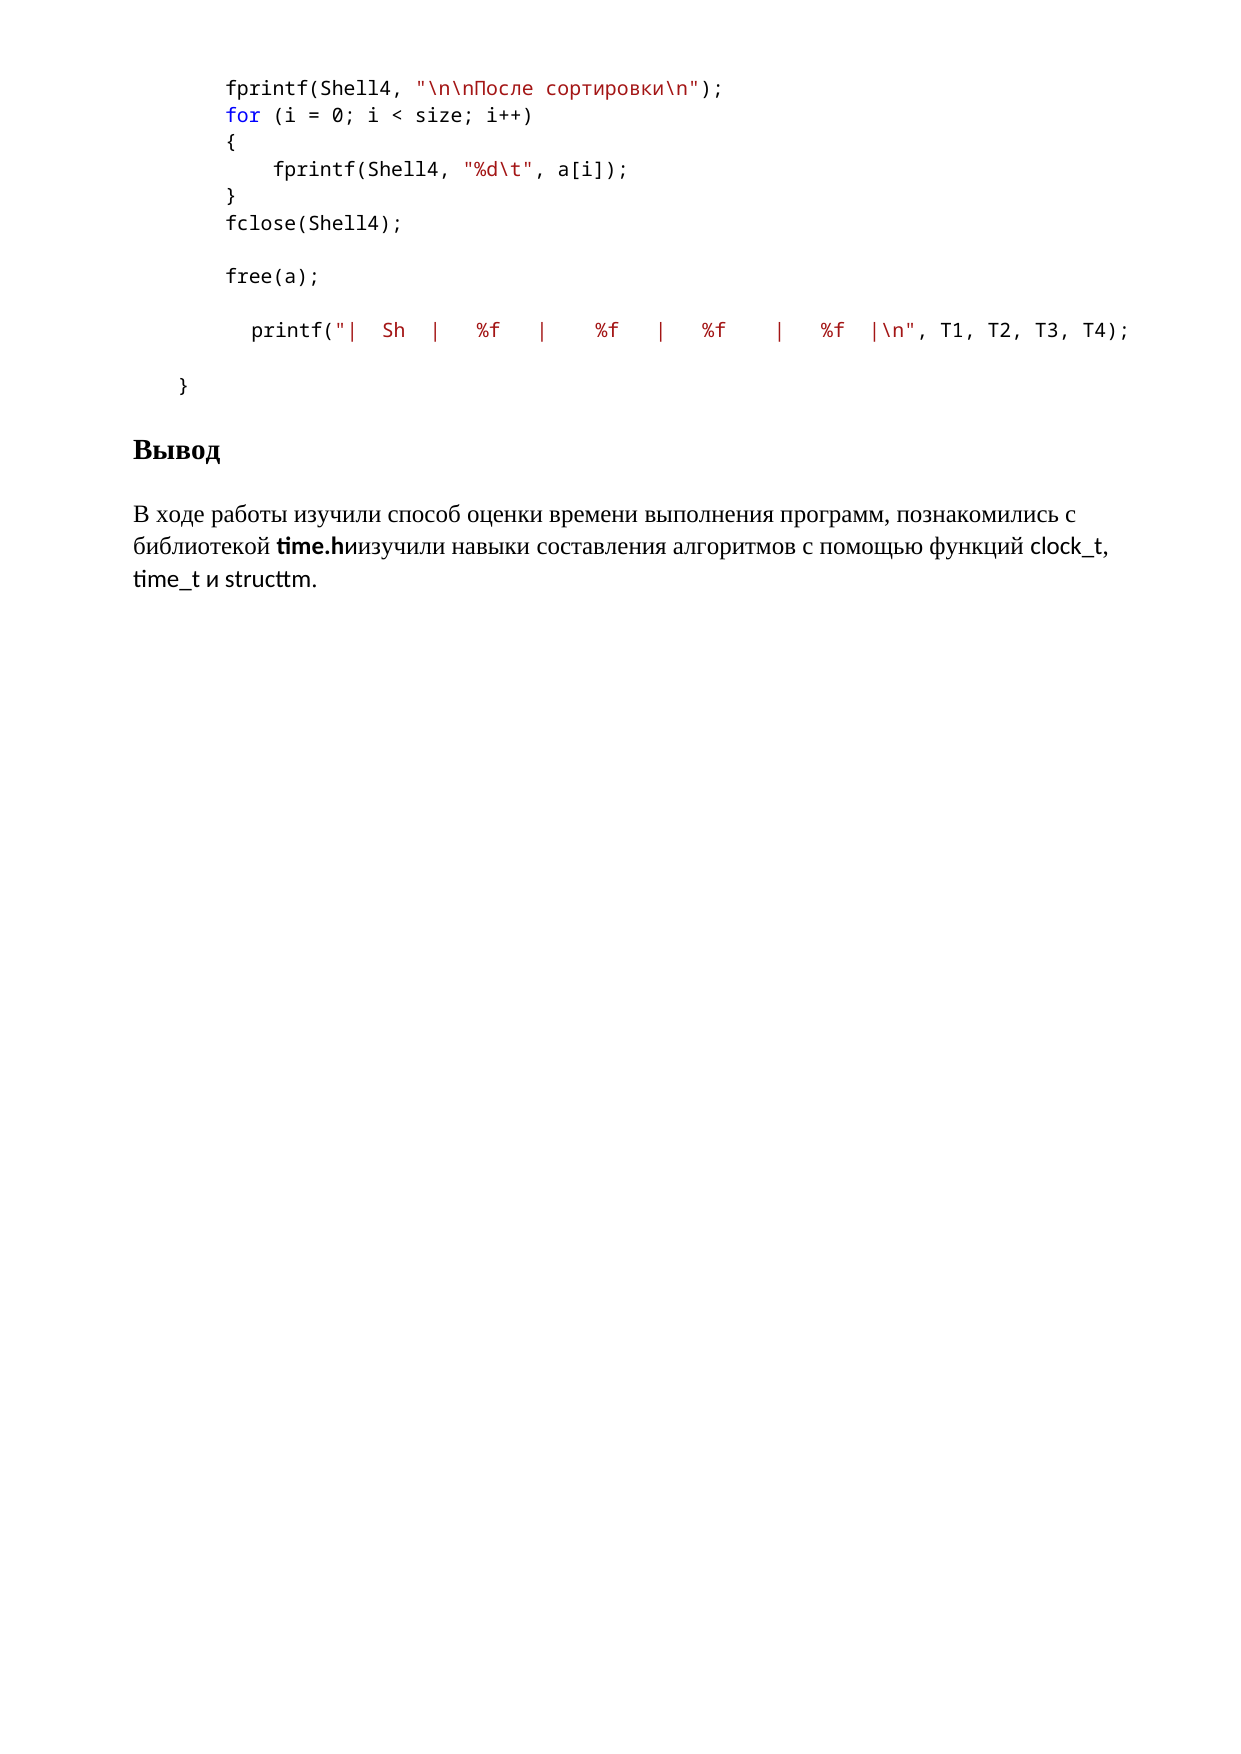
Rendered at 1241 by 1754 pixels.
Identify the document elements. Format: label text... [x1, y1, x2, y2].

text } [177, 182, 1167, 209]
text fprintf(Shell4, "%d\t", a[i]); [177, 155, 1167, 182]
text fclose(Shell4); [177, 209, 1167, 236]
text for (i = 0; i < size; i++) [177, 101, 1167, 128]
text printf("| Sh | %f | %f | %f | %f |\n", T1, T2, T3, T4); [177, 317, 1167, 344]
text В ходе работы изучили способ оценки времени выполнения программ, познакомились с библиотекой time.hиизучили навыки составления алгоритмов с помощью функций clock_t, time_t и structtm. [133, 499, 1167, 594]
text free(a); [177, 263, 1167, 290]
text } [177, 372, 1167, 399]
text Вывод [133, 432, 1167, 466]
text fprintf(Shell4, "\n\nПосле сортировки\n"); [177, 74, 1167, 101]
text { [177, 128, 1167, 155]
